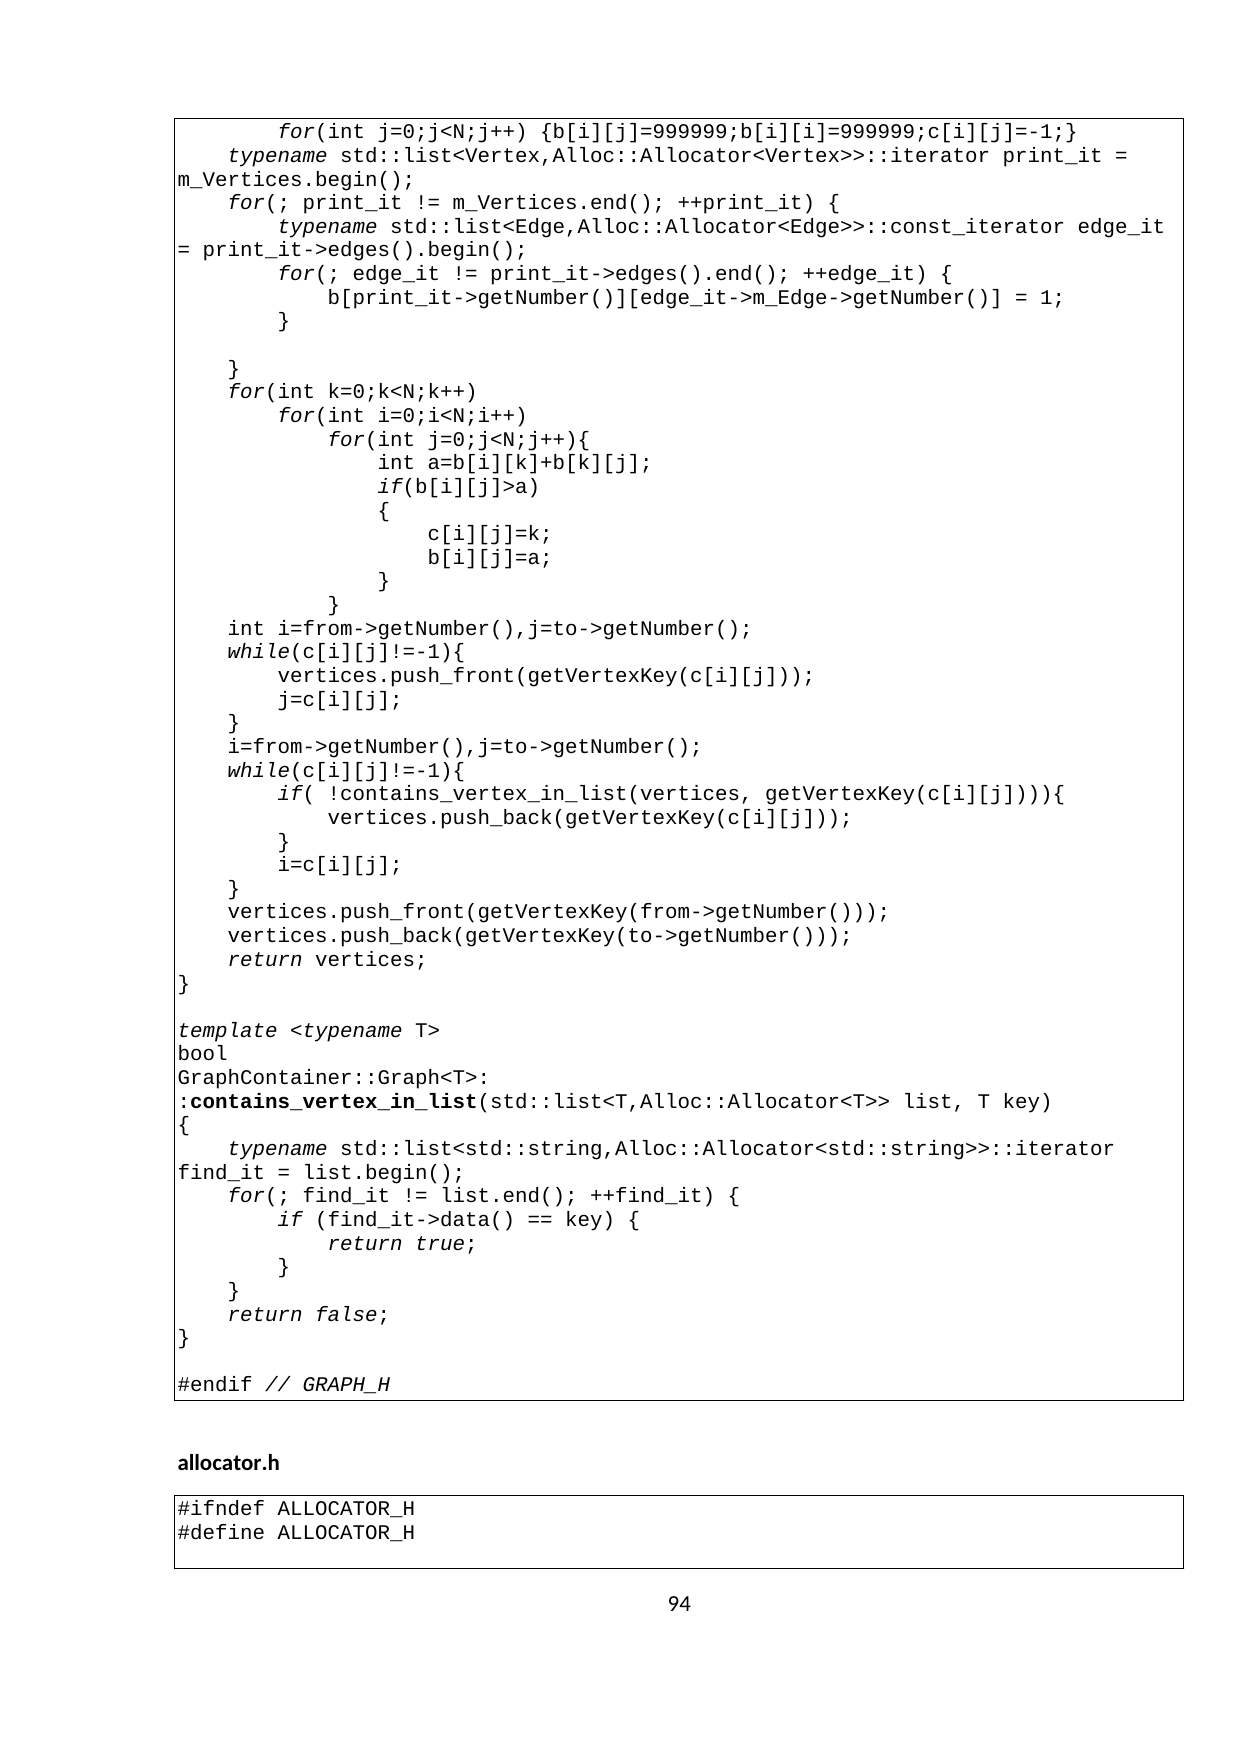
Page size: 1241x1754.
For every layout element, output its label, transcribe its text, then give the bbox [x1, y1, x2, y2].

text typename std::list<Vertex,Alloc::Allocator<Vertex>>::iterator print_it = m_Vertices.begin(); [177, 145, 1181, 192]
text { [177, 1114, 1181, 1138]
text for(int j=0;j<N;j++){ [177, 429, 1181, 452]
text for(int j=0;j<N;j++) {b[i][j]=999999;b[i][i]=999999;c[i][j]=-1;} [175, 119, 1183, 145]
text return false; [177, 1303, 1181, 1327]
text i=from->getNumber(),j=to->getNumber(); [177, 736, 1181, 760]
text #ifndef ALLOCATOR_H [175, 1496, 1183, 1522]
text bool GraphContainer::Graph<T>::contains_vertex_in_list(std::list<T,Alloc::Allocator<T>> list, T key) [177, 1043, 1181, 1114]
text return vertices; [177, 949, 1181, 972]
text for(; print_it != m_Vertices.end(); ++print_it) { [177, 192, 1181, 216]
text int i=from->getNumber(),j=to->getNumber(); [177, 618, 1181, 641]
text } [177, 594, 1181, 618]
text c[i][j]=k; [177, 523, 1181, 547]
text for(; edge_it != print_it->edges().end(); ++edge_it) { [177, 263, 1181, 287]
text typename std::list<std::string,Alloc::Allocator<std::string>>::iterator find_it = list.begin(); [177, 1138, 1181, 1185]
text vertices.push_back(getVertexKey(to->getNumber())); [177, 925, 1181, 949]
text } [177, 831, 1181, 854]
text j=c[i][j]; [177, 689, 1181, 712]
text typename std::list<Edge,Alloc::Allocator<Edge>>::const_iterator edge_it = print_it->edges().begin(); [177, 216, 1181, 263]
text } [177, 1256, 1181, 1280]
text vertices.push_front(getVertexKey(c[i][j])); [177, 665, 1181, 689]
text for(; find_it != list.end(); ++find_it) { [177, 1185, 1181, 1209]
text if( !contains_vertex_in_list(vertices, getVertexKey(c[i][j]))){ [177, 783, 1181, 807]
text i=c[i][j]; [177, 854, 1181, 878]
text } [177, 571, 1181, 594]
text #define ALLOCATOR_H [177, 1522, 1181, 1545]
text b[print_it->getNumber()][edge_it->m_Edge->getNumber()] = 1; [177, 287, 1181, 310]
text } [177, 712, 1181, 736]
text int a=b[i][k]+b[k][j]; [177, 452, 1181, 476]
text return true; [177, 1233, 1181, 1256]
text if (find_it->data() == key) { [177, 1209, 1181, 1233]
text } [177, 310, 1181, 334]
text } [177, 358, 1181, 381]
text for(int i=0;i<N;i++) [177, 405, 1181, 429]
text } [177, 1327, 1181, 1351]
text } [177, 1280, 1181, 1303]
text vertices.push_front(getVertexKey(from->getNumber())); [177, 902, 1181, 925]
text } [177, 878, 1181, 902]
text template <typename T> [177, 1020, 1181, 1043]
text { [177, 499, 1181, 523]
text if(b[i][j]>a) [177, 476, 1181, 499]
text for(int k=0;k<N;k++) [177, 381, 1181, 405]
text #endif // GRAPH_H [175, 1371, 1183, 1400]
text } [177, 972, 1181, 996]
text b[i][j]=a; [177, 547, 1181, 571]
text while(c[i][j]!=-1){ [177, 760, 1181, 783]
text allocator.h [177, 1448, 1181, 1476]
text while(c[i][j]!=-1){ [177, 641, 1181, 665]
text vertices.push_back(getVertexKey(c[i][j])); [177, 807, 1181, 831]
